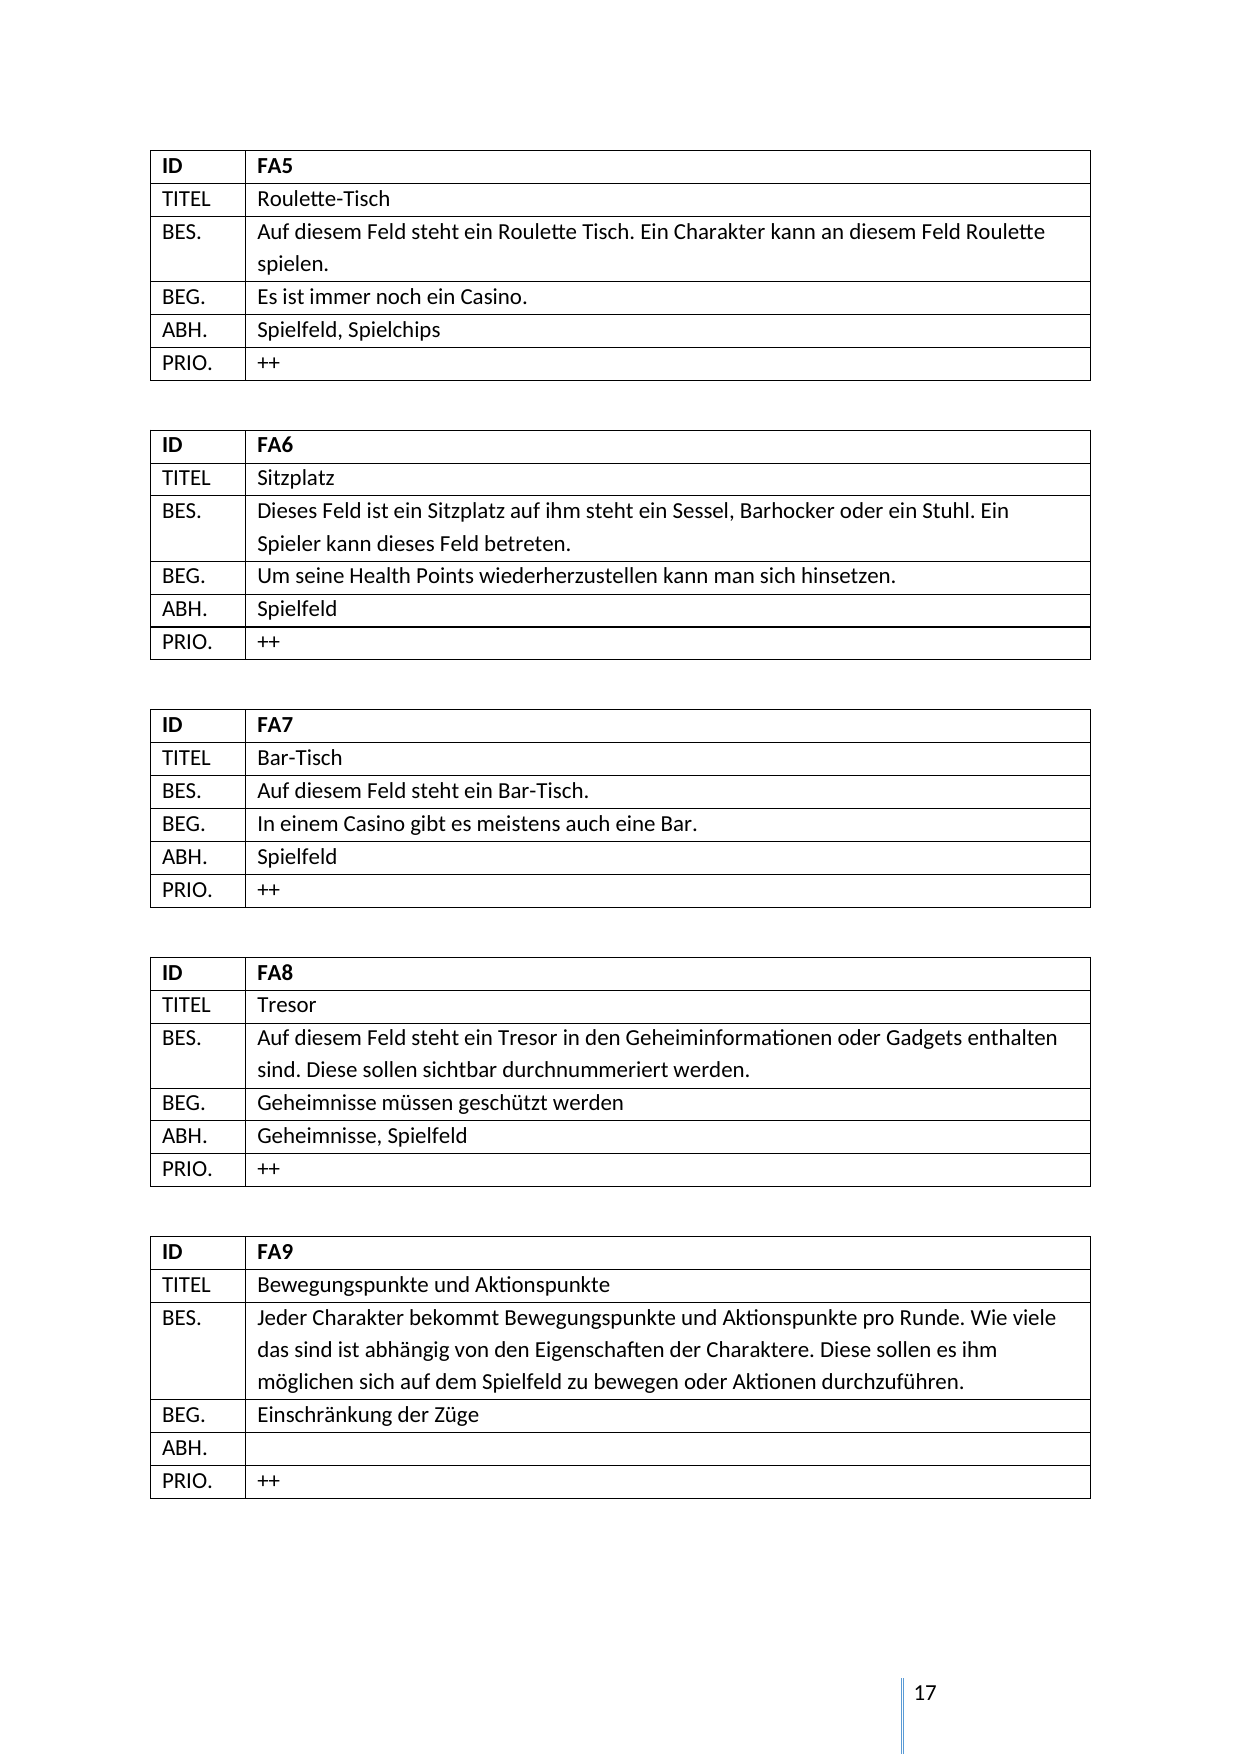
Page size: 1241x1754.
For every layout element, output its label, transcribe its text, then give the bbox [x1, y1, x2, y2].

table_cell PRIO. [151, 1466, 245, 1498]
table_cell PRIO. [151, 348, 245, 380]
table_cell TITEL [151, 1270, 245, 1302]
table_cell Um seine Health Points wiederherzustellen kann man sich hinsetzen. [246, 562, 1090, 593]
table_cell Tresor [246, 991, 1090, 1022]
table_cell BES. [151, 496, 245, 561]
table_cell BES. [151, 217, 245, 281]
table_header ID [151, 710, 245, 742]
table_cell ++ [246, 1466, 1090, 1498]
table_cell Roulette-Tisch [246, 184, 1090, 216]
table_header ID [151, 431, 245, 462]
table_cell Auf diesem Feld steht ein Tresor in den Geheiminformationen oder Gadgets enthalten sind. Diese sollen sichtbar durchnummeriert werden. [246, 1024, 1090, 1087]
table_cell Spielfeld, Spielchips [246, 315, 1090, 347]
table_cell TITEL [151, 464, 245, 495]
table_cell In einem Casino gibt es meistens auch eine Bar. [246, 809, 1090, 841]
table_header FA6 [246, 431, 1090, 462]
table_cell ABH. [151, 1121, 245, 1153]
table_header FA9 [246, 1237, 1090, 1269]
table_cell ABH. [151, 315, 245, 347]
table_cell [246, 1433, 1090, 1465]
table_cell PRIO. [151, 875, 245, 907]
table_cell TITEL [151, 991, 245, 1022]
table_cell ++ [246, 628, 1090, 659]
table_cell BEG. [151, 282, 245, 314]
table_cell Spielfeld [246, 842, 1090, 874]
table_cell TITEL [151, 743, 245, 775]
table_cell PRIO. [151, 628, 245, 659]
table_cell ++ [246, 348, 1090, 380]
table_cell BES. [151, 776, 245, 808]
table_cell Bar-Tisch [246, 743, 1090, 775]
table_cell BES. [151, 1024, 245, 1087]
table_cell Jeder Charakter bekommt Bewegungspunkte und Aktionspunkte pro Runde. Wie viele das sind ist abhängig von den Eigenschaften der Charaktere. Diese sollen es ihm möglichen sich auf dem Spielfeld zu bewegen oder Aktionen durchzuführen. [246, 1303, 1090, 1399]
table_header FA8 [246, 958, 1090, 989]
table_cell Spielfeld [246, 595, 1090, 626]
table_cell TITEL [151, 184, 245, 216]
table_cell Geheimnisse, Spielfeld [246, 1121, 1090, 1153]
table_cell ABH. [151, 595, 245, 626]
table_cell BEG. [151, 1400, 245, 1432]
table_cell BES. [151, 1303, 245, 1399]
table_header FA7 [246, 710, 1090, 742]
table_cell Geheimnisse müssen geschützt werden [246, 1089, 1090, 1120]
table_cell ++ [246, 875, 1090, 907]
table_header ID [151, 958, 245, 989]
table_cell ++ [246, 1154, 1090, 1186]
table_cell Sitzplatz [246, 464, 1090, 495]
table_cell BEG. [151, 562, 245, 593]
table_cell Auf diesem Feld steht ein Bar-Tisch. [246, 776, 1090, 808]
table_cell PRIO. [151, 1154, 245, 1186]
table_cell ABH. [151, 842, 245, 874]
table_cell Auf diesem Feld steht ein Roulette Tisch. Ein Charakter kann an diesem Feld Roulette spielen. [246, 217, 1090, 281]
table_header ID [151, 1237, 245, 1269]
table_cell Es ist immer noch ein Casino. [246, 282, 1090, 314]
table_header ID [151, 151, 245, 183]
table_cell Bewegungspunkte und Aktionspunkte [246, 1270, 1090, 1302]
table_cell BEG. [151, 1089, 245, 1120]
table_cell BEG. [151, 809, 245, 841]
table_cell Dieses Feld ist ein Sitzplatz auf ihm steht ein Sessel, Barhocker oder ein Stuhl. Ein Spieler kann dieses Feld betreten. [246, 496, 1090, 561]
table_header FA5 [246, 151, 1090, 183]
table_cell Einschränkung der Züge [246, 1400, 1090, 1432]
table_cell ABH. [151, 1433, 245, 1465]
